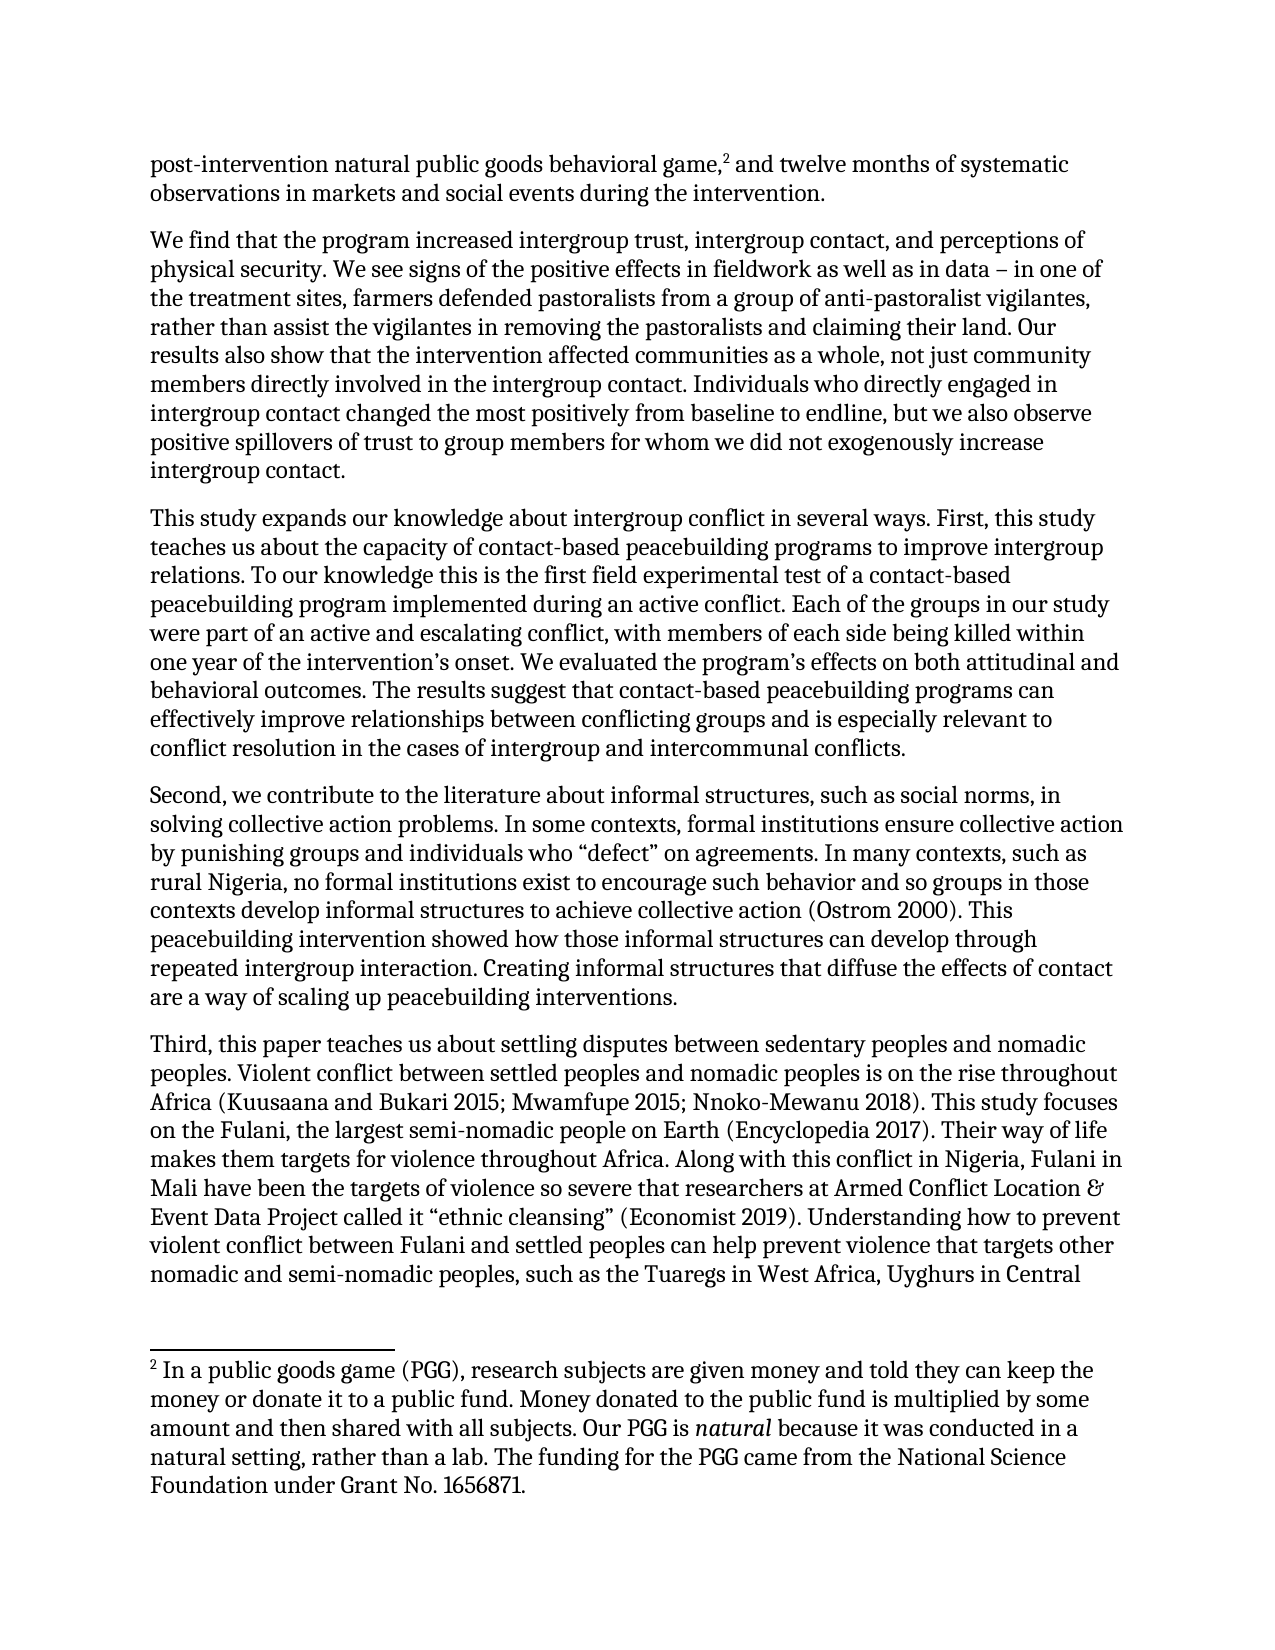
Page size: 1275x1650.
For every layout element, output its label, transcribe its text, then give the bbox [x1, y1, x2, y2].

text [150, 150, 1125, 207]
text We find that the program increased intergroup trust, intergroup contact, and perceptions of physical security. We see signs of the positive effects in fieldwork as well as in data – in one of the treatment sites, farmers defended pastoralists from a group of anti-pastoralist vigilantes, rather than assist the vigilantes in removing the pastoralists and claiming their land. Our results also show that the intervention affected communities as a whole, not just community members directly involved in the intergroup contact. Individuals who directly engaged in intergroup contact changed the most positively from baseline to endline, but we also observe positive spillovers of trust to group members for whom we did not exogenously increase intergroup contact. [150, 226, 1125, 485]
text This study expands our knowledge about intergroup conflict in several ways. First, this study teaches us about the capacity of contact-based peacebuilding programs to improve intergroup relations. To our knowledge this is the first field experimental test of a contact-based peacebuilding program implemented during an active conflict. Each of the groups in our study were part of an active and escalating conflict, with members of each side being killed within one year of the intervention’s onset. We evaluated the program’s effects on both attitudinal and behavioral outcomes. The results suggest that contact-based peacebuilding programs can effectively improve relationships between conflicting groups and is especially relevant to conflict resolution in the cases of intergroup and intercommunal conflicts. [150, 504, 1125, 762]
text Second, we contribute to the literature about informal structures, such as social norms, in solving collective action problems. In some contexts, formal institutions ensure collective action by punishing groups and individuals who “defect” on agreements. In many contexts, such as rural Nigeria, no formal institutions exist to encourage such behavior and so groups in those contexts develop informal structures to achieve collective action (Ostrom 2000). This peacebuilding intervention showed how those informal structures can develop through repeated intergroup interaction. Creating informal structures that diffuse the effects of contact are a way of scaling up peacebuilding interventions. [150, 781, 1125, 1011]
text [150, 1030, 1125, 1289]
